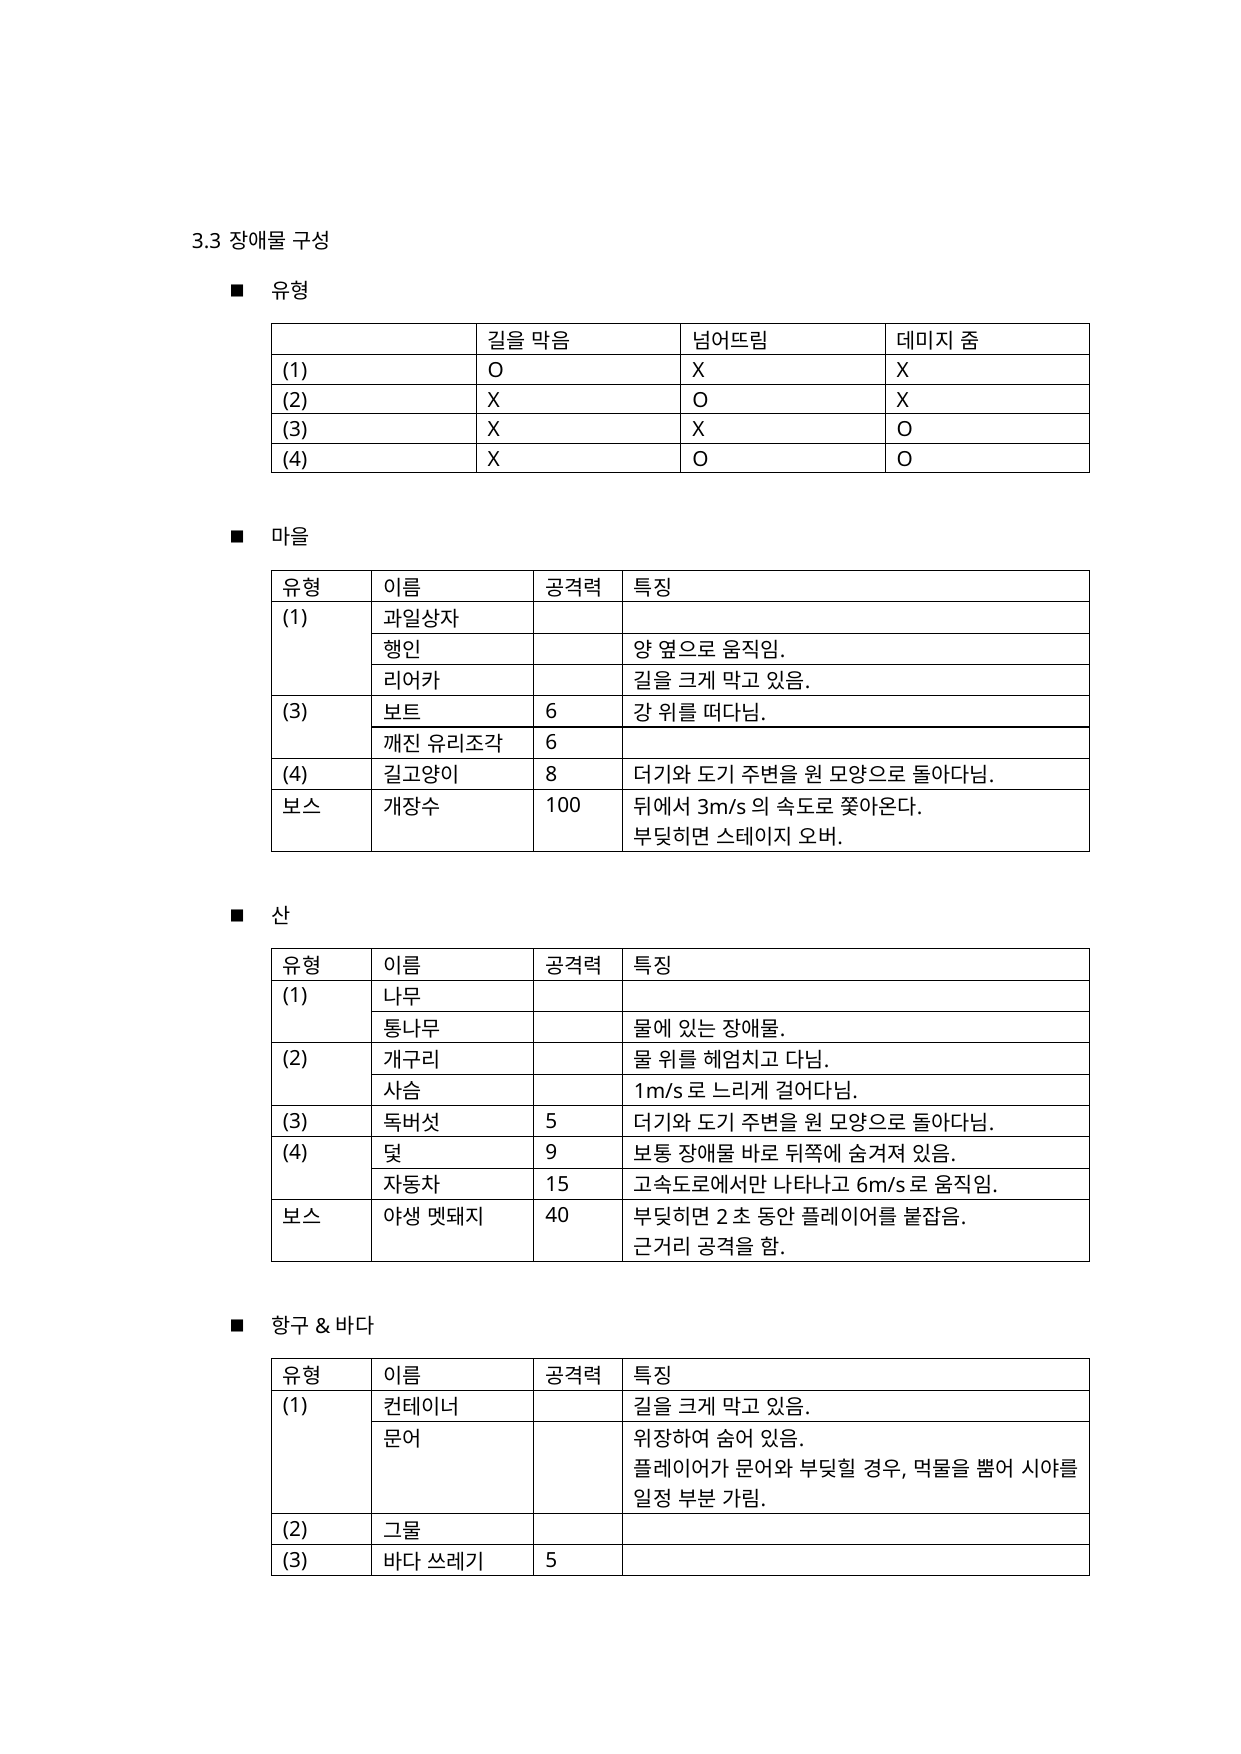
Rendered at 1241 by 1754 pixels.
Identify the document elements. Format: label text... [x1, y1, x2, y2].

table_cell 과일상자 [372, 602, 533, 632]
table_cell 길고양이 [372, 759, 533, 789]
table_cell [623, 728, 1089, 758]
table_cell O [681, 385, 885, 413]
table_header 유형 [272, 571, 371, 601]
table_cell 40 [534, 1200, 622, 1261]
table_cell X [477, 414, 680, 443]
table_cell 15 [534, 1169, 622, 1199]
table_cell [623, 981, 1089, 1011]
table_cell [534, 1514, 622, 1544]
table_header 특징 [623, 949, 1089, 979]
table_cell (3) [272, 1106, 371, 1136]
table_cell 독버섯 [372, 1106, 533, 1136]
table_cell 6 [534, 696, 622, 726]
table_header 공격력 [534, 571, 622, 601]
table_header 이름 [372, 1359, 533, 1389]
table_cell (2) [272, 1043, 371, 1105]
table_cell 나무 [372, 981, 533, 1011]
table_cell 자동차 [372, 1169, 533, 1199]
table_cell [534, 665, 622, 695]
table_cell X [477, 444, 680, 472]
table_cell 더기와 도기 주변을 원 모양으로 돌아다님. [623, 759, 1089, 789]
table_cell [534, 1391, 622, 1421]
table_cell 보스 [272, 790, 371, 851]
table_cell 양 옆으로 움직임. [623, 634, 1089, 664]
table_cell 물에 있는 장애물. [623, 1012, 1089, 1042]
table_header 이름 [372, 571, 533, 601]
table_cell 사슴 [372, 1075, 533, 1105]
table_header 유형 [272, 949, 371, 979]
table_cell (1) [272, 1391, 371, 1513]
table_cell 6 [534, 728, 622, 758]
table_cell (3) [272, 414, 476, 443]
table_header 특징 [623, 1359, 1089, 1389]
table_cell [623, 1545, 1089, 1575]
table_cell (3) [272, 696, 371, 758]
table_cell [623, 602, 1089, 632]
table_cell (4) [272, 759, 371, 789]
table_cell 덫 [372, 1137, 533, 1168]
table_cell 1m/s로 느리게 걸어다님. [623, 1075, 1089, 1105]
table_cell 5 [534, 1106, 622, 1136]
table_cell (1) [272, 355, 476, 384]
table_cell 깨진 유리조각 [372, 728, 533, 758]
table_cell 야생 멧돼지 [372, 1200, 533, 1261]
table_cell 바다 쓰레기 [372, 1545, 533, 1575]
table_cell [534, 602, 622, 632]
table_cell 개구리 [372, 1043, 533, 1073]
table_cell 8 [534, 759, 622, 789]
table_cell 위장하여 숨어 있음. 플레이어가 문어와 부딪힐 경우, 먹물을 뿜어 시야를 일정 부분 가림. [623, 1422, 1089, 1513]
table_cell [534, 1422, 622, 1513]
table_cell (4) [272, 1137, 371, 1199]
table_header 공격력 [534, 1359, 622, 1389]
table_cell 컨테이너 [372, 1391, 533, 1421]
table_cell 고속도로에서만 나타나고 6m/s로 움직임. [623, 1169, 1089, 1199]
table_cell (2) [272, 1514, 371, 1544]
table_cell 통나무 [372, 1012, 533, 1042]
table_cell [534, 634, 622, 664]
table_cell 뒤에서 3m/s 의 속도로 쫓아온다. 부딪히면 스테이지 오버. [623, 790, 1089, 851]
table_cell 9 [534, 1137, 622, 1168]
table_cell O [681, 444, 885, 472]
list 항구 & 바다 [229, 1309, 1090, 1339]
table_cell O [886, 414, 1089, 443]
list 유형 [229, 274, 1090, 304]
table_cell 문어 [372, 1422, 533, 1513]
table_cell 100 [534, 790, 622, 851]
list 마을 [229, 521, 1090, 551]
table_cell 강 위를 떠다님. [623, 696, 1089, 726]
table_cell 물 위를 헤엄치고 다님. [623, 1043, 1089, 1073]
table_cell [534, 1012, 622, 1042]
table_cell [534, 981, 622, 1011]
table_header 데미지 줌 [886, 324, 1089, 354]
table_cell X [886, 355, 1089, 384]
table_cell 그물 [372, 1514, 533, 1544]
table_header 특징 [623, 571, 1089, 601]
table_cell (4) [272, 444, 476, 472]
table_cell (1) [272, 981, 371, 1042]
table_cell O [477, 355, 680, 384]
table_cell (2) [272, 385, 476, 413]
table_cell X [477, 385, 680, 413]
table_cell 보트 [372, 696, 533, 726]
table_header 넘어뜨림 [681, 324, 885, 354]
table_cell 리어카 [372, 665, 533, 695]
table_cell X [681, 355, 885, 384]
table_cell 개장수 [372, 790, 533, 851]
table_cell 길을 크게 막고 있음. [623, 665, 1089, 695]
table_cell 부딪히면 2초 동안 플레이어를 붙잡음. 근거리 공격을 함. [623, 1200, 1089, 1261]
table_cell 보통 장애물 바로 뒤쪽에 숨겨져 있음. [623, 1137, 1089, 1168]
table_cell [623, 1514, 1089, 1544]
table_cell (3) [272, 1545, 371, 1575]
table_header 길을 막음 [477, 324, 680, 354]
table_header 공격력 [534, 949, 622, 979]
table_cell X [886, 385, 1089, 413]
table_cell (1) [272, 602, 371, 695]
table_cell 길을 크게 막고 있음. [623, 1391, 1089, 1421]
table_cell 더기와 도기 주변을 원 모양으로 돌아다님. [623, 1106, 1089, 1136]
table_cell [534, 1043, 622, 1073]
table_cell 보스 [272, 1200, 371, 1261]
table_cell [534, 1075, 622, 1105]
list 산 [229, 899, 1090, 929]
table_cell X [681, 414, 885, 443]
table_header 이름 [372, 949, 533, 979]
table_cell 5 [534, 1545, 622, 1575]
table_cell O [886, 444, 1089, 472]
table_header 유형 [272, 1359, 371, 1389]
table_header [272, 324, 476, 354]
table_cell 행인 [372, 634, 533, 664]
subtitle 장애물 구성 [192, 224, 1090, 255]
